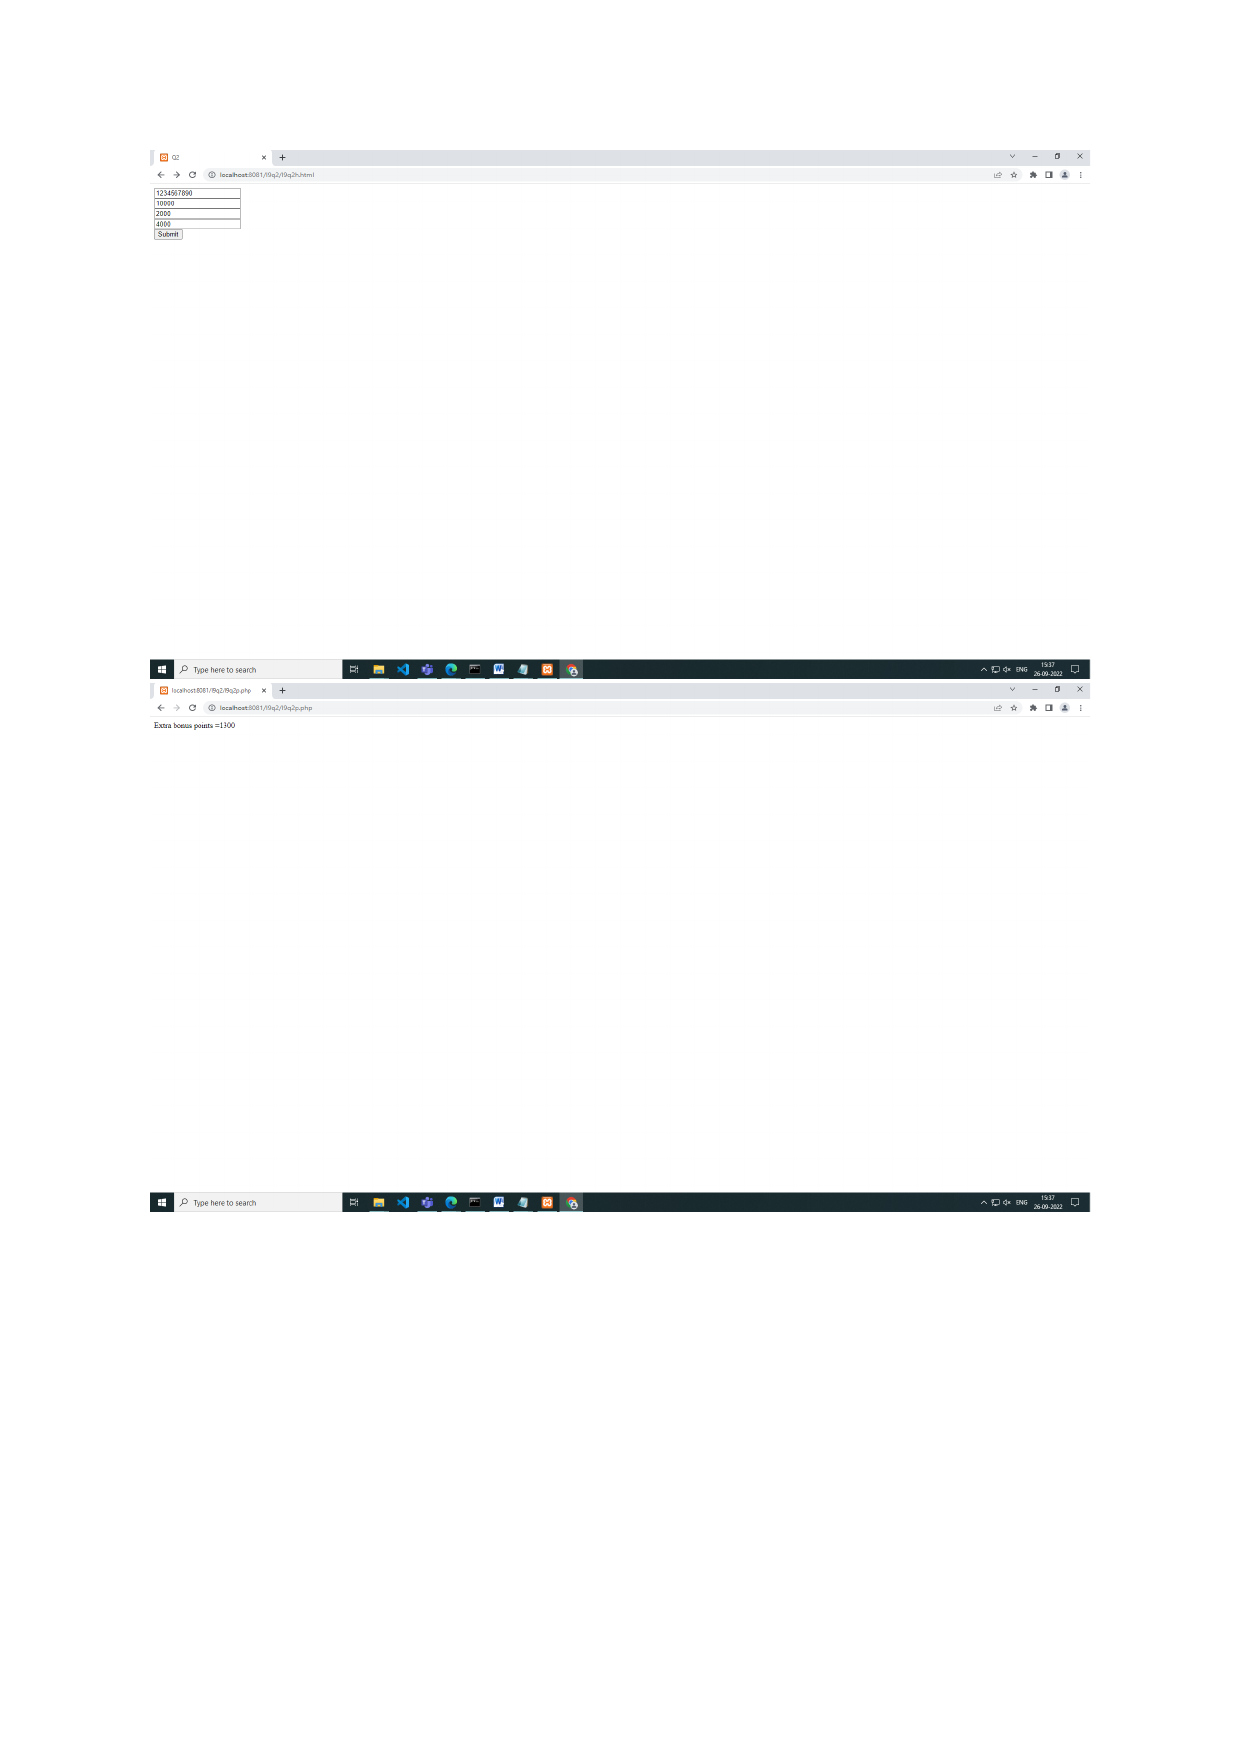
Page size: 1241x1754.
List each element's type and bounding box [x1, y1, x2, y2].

picture [150, 150, 1091, 679]
picture [150, 683, 1091, 1212]
